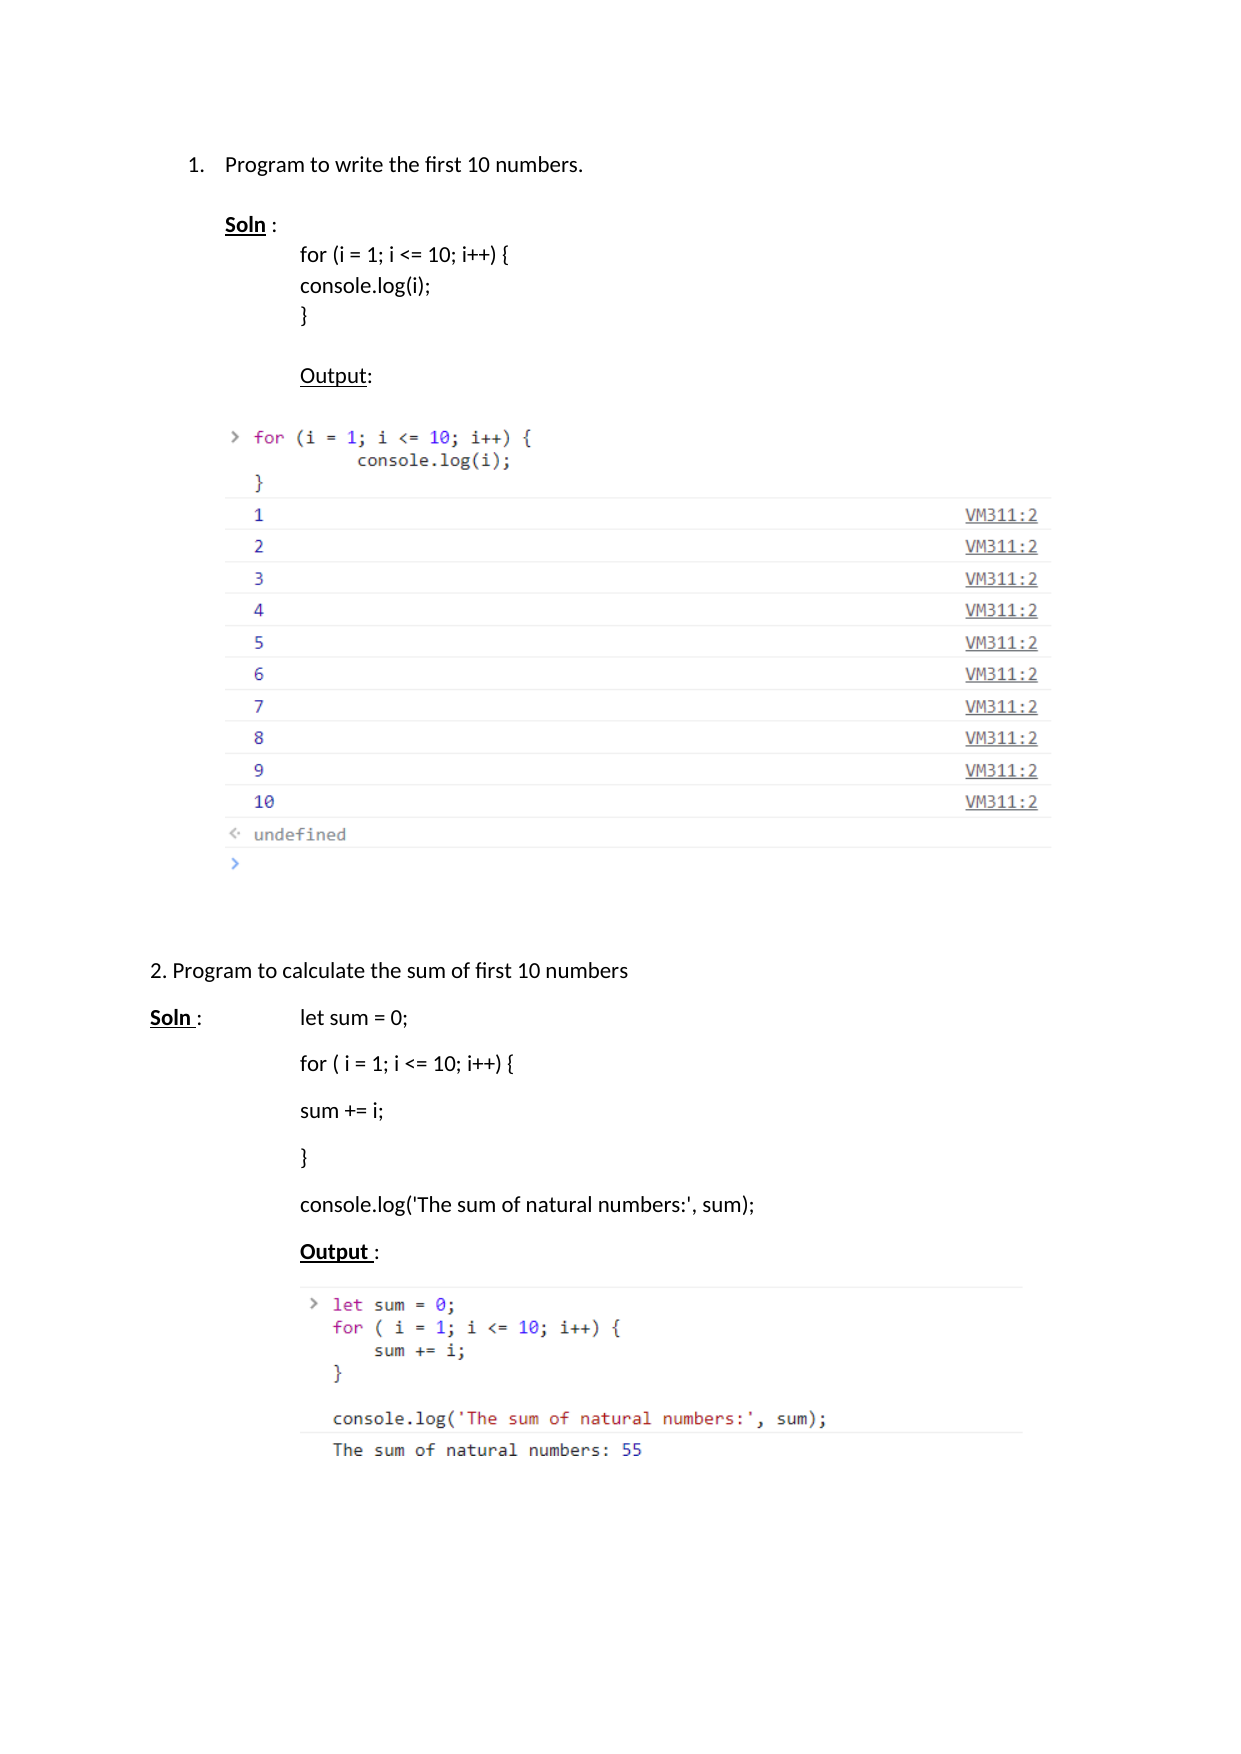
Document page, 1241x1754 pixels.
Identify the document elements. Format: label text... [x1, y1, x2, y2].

text 2. Program to calculate the sum of first 10 numbers [150, 956, 1090, 984]
list console.log(i); [225, 271, 1090, 299]
picture [300, 1283, 1023, 1456]
list Program to write the first 10 numbers. [187, 150, 1090, 178]
text Output : [225, 1237, 1090, 1265]
text for ( i = 1; i <= 10; i++) { [225, 1049, 1090, 1077]
picture [225, 421, 1052, 937]
text sum += i; [150, 1096, 1090, 1124]
text console.log('The sum of natural numbers:', sum); [225, 1190, 1090, 1218]
list for (i = 1; i <= 10; i++) { [225, 241, 1090, 269]
list } [225, 301, 1090, 329]
list Soln : [225, 210, 1090, 238]
text Soln : let sum = 0; [150, 1003, 1090, 1031]
list Output: [225, 361, 1090, 389]
text } [225, 1143, 1090, 1171]
